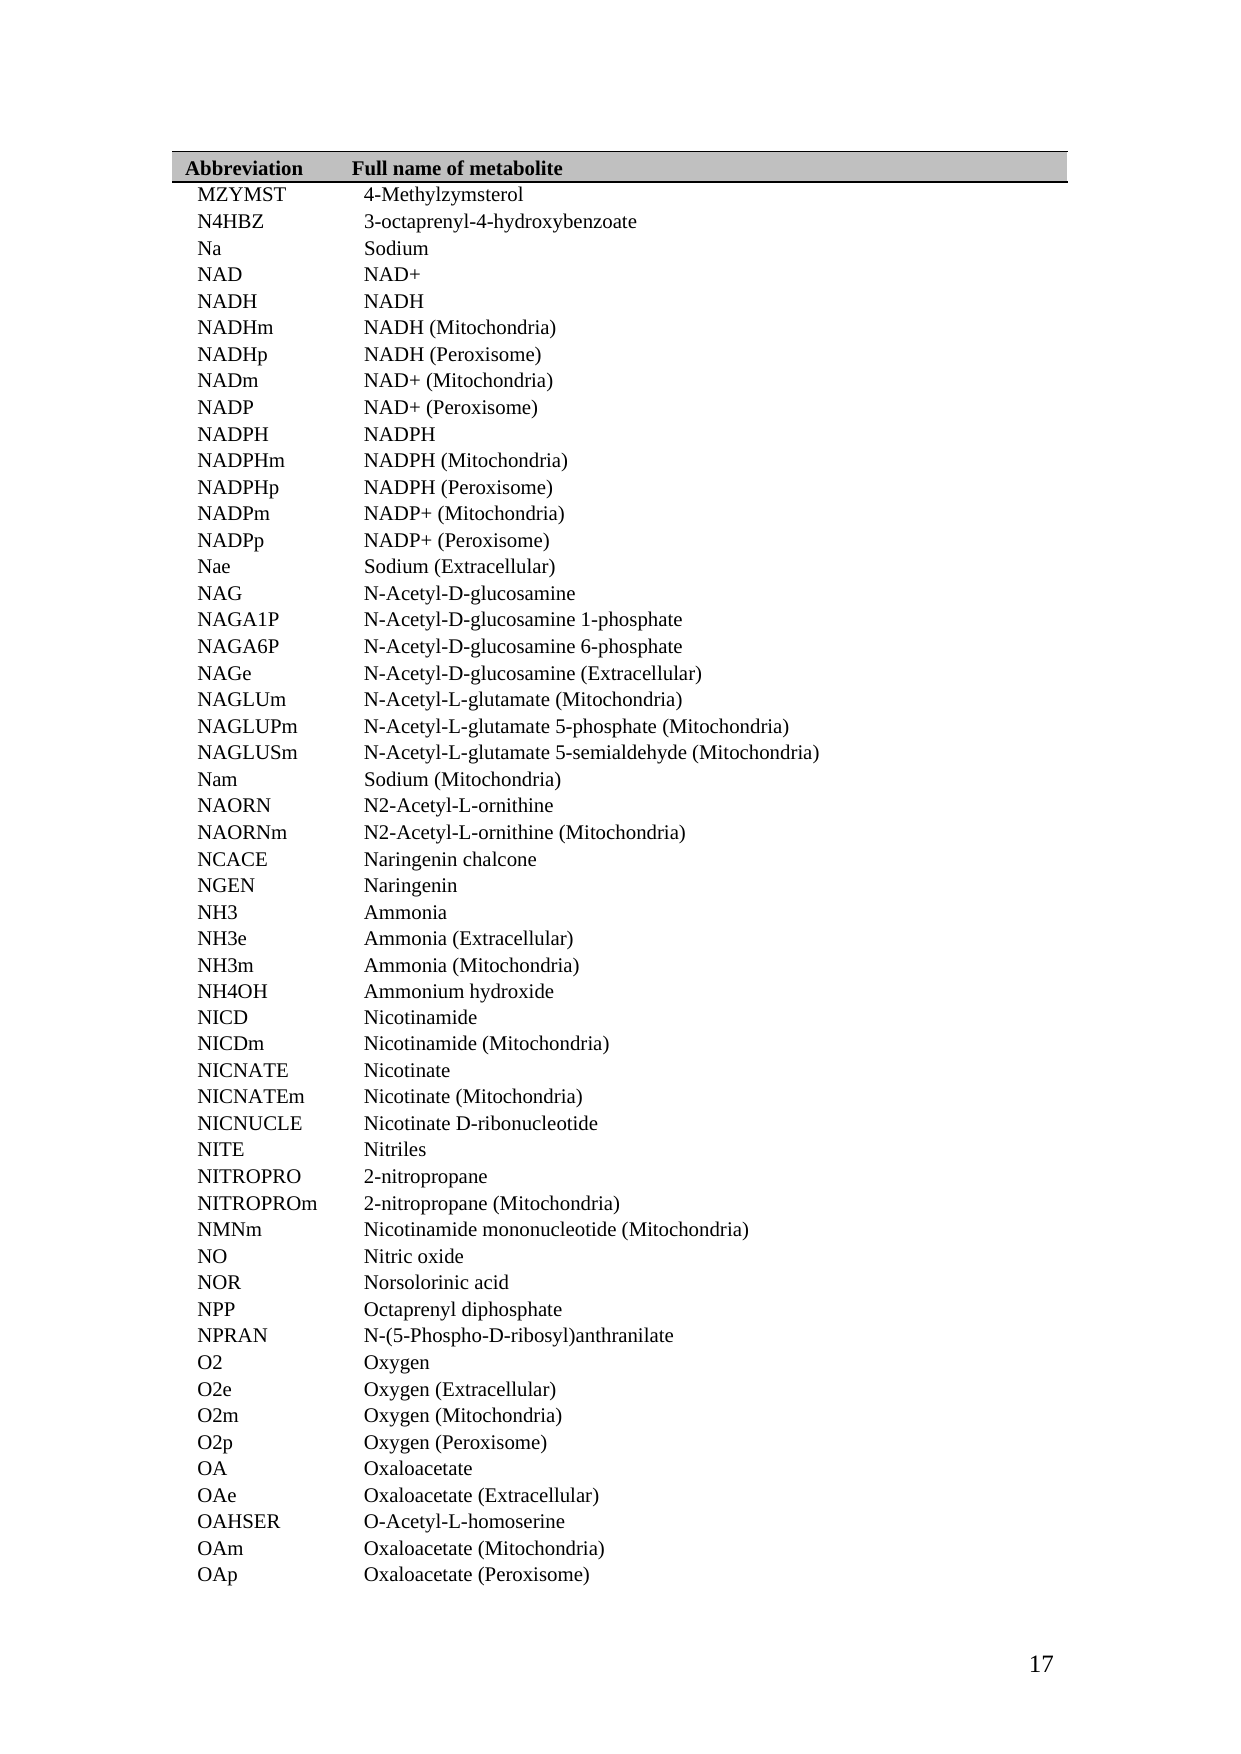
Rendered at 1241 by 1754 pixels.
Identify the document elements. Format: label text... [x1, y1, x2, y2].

table_cell Oxaloacetate (Mitochondria) [364, 1536, 818, 1562]
table_cell NAGLUm [197, 687, 363, 714]
table_cell NO [197, 1244, 363, 1270]
table_cell Nitriles [364, 1138, 818, 1164]
table_cell NAD+ [364, 262, 825, 289]
table_cell NADPHm [197, 448, 363, 474]
table_cell Oxygen (Extracellular) [364, 1376, 818, 1403]
table_cell NADPH [364, 421, 825, 448]
table_cell NADH (Peroxisome) [364, 342, 825, 368]
table_cell N2-Acetyl-L-ornithine (Mitochondria) [364, 820, 825, 846]
table_cell NADP+ (Peroxisome) [364, 528, 825, 554]
table_cell NICD [197, 1005, 363, 1031]
table_cell N-Acetyl-D-glucosamine [364, 581, 825, 607]
table_cell NADPH (Peroxisome) [364, 475, 825, 501]
table_cell Nicotinate D-ribonucleotide [364, 1111, 818, 1137]
table_cell Na [197, 236, 363, 262]
table_cell Norsolorinic acid [364, 1270, 818, 1297]
table_cell Nicotinamide (Mitochondria) [364, 1031, 818, 1058]
table_cell NICNUCLE [197, 1111, 363, 1137]
table_cell OAe [197, 1483, 363, 1509]
table_cell MZYMST [197, 183, 363, 209]
table_cell NH4OH [197, 979, 363, 1004]
table_cell NADHm [197, 315, 363, 342]
table_cell NAGA6P [197, 634, 363, 661]
table_cell N2-Acetyl-L-ornithine [364, 793, 825, 820]
table_cell NAORN [197, 793, 363, 820]
table_cell Octaprenyl diphosphate [364, 1297, 818, 1323]
table_cell Sodium (Mitochondria) [364, 767, 825, 793]
table_cell NH3e [197, 926, 363, 953]
table_cell Nam [197, 767, 363, 793]
table_cell N-Acetyl-L-glutamate (Mitochondria) [364, 687, 825, 714]
table_cell Naringenin [364, 873, 825, 899]
table_cell OAm [197, 1536, 363, 1562]
table_cell 2-nitropropane [364, 1164, 818, 1191]
table_cell OA [197, 1456, 363, 1483]
table_cell O-Acetyl-L-homoserine [364, 1509, 818, 1536]
table_cell NAORNm [197, 820, 363, 846]
table_cell Oxaloacetate (Extracellular) [364, 1483, 818, 1509]
table_cell O2 [197, 1350, 363, 1376]
table_cell OAp [197, 1563, 363, 1589]
table_cell NPP [197, 1297, 363, 1323]
table_cell NOR [197, 1270, 363, 1297]
table_cell O2m [197, 1403, 363, 1429]
table_cell NITE [197, 1138, 363, 1164]
table_cell NAD+ (Peroxisome) [364, 395, 825, 421]
table_cell N-Acetyl-L-glutamate 5-phosphate (Mitochondria) [364, 714, 825, 740]
table_cell N4HBZ [197, 209, 363, 236]
table_cell NADP [197, 395, 363, 421]
table_cell NICNATEm [197, 1084, 363, 1111]
table_cell NADPH [197, 421, 363, 448]
table_cell NADH (Mitochondria) [364, 315, 825, 342]
table_cell 2-nitropropane (Mitochondria) [364, 1191, 818, 1217]
table_cell Ammonia (Mitochondria) [364, 953, 825, 979]
table_cell NCACE [197, 846, 363, 873]
table_cell N-Acetyl-D-glucosamine 6-phosphate [364, 634, 825, 661]
table_cell O2e [197, 1376, 363, 1403]
table_cell NAD+ (Mitochondria) [364, 368, 825, 395]
table_cell Nicotinate [364, 1058, 818, 1084]
table_cell OAHSER [197, 1509, 363, 1536]
table_cell NMNm [197, 1217, 363, 1244]
table_cell Ammonia (Extracellular) [364, 926, 825, 953]
table_cell NH3m [197, 953, 363, 979]
table_cell Oxaloacetate (Peroxisome) [364, 1563, 818, 1589]
table_cell Ammonium hydroxide [364, 979, 818, 1004]
table_cell NICNATE [197, 1058, 363, 1084]
table_cell NADP+ (Mitochondria) [364, 501, 825, 528]
table_cell NPRAN [197, 1323, 363, 1350]
table_cell 3-octaprenyl-4-hydroxybenzoate [364, 209, 825, 236]
table_cell NADH [364, 289, 825, 315]
table_cell Oxaloacetate [364, 1456, 818, 1483]
table_cell Nicotinate (Mitochondria) [364, 1084, 818, 1111]
table_cell Sodium (Extracellular) [364, 554, 825, 581]
table_cell NADm [197, 368, 363, 395]
table_cell Nicotinamide mononucleotide (Mitochondria) [364, 1217, 818, 1244]
table_cell Nicotinamide [364, 1005, 818, 1031]
table_cell N-Acetyl-D-glucosamine 1-phosphate [364, 608, 825, 634]
table_cell Oxygen (Peroxisome) [364, 1430, 818, 1456]
table_cell O2p [197, 1430, 363, 1456]
table_cell NADH [197, 289, 363, 315]
table_cell Oxygen (Mitochondria) [364, 1403, 818, 1429]
table_cell N-Acetyl-D-glucosamine (Extracellular) [364, 661, 825, 687]
table_cell N-(5-Phospho-D-ribosyl)anthranilate [364, 1323, 818, 1350]
table_cell N-Acetyl-L-glutamate 5-semialdehyde (Mitochondria) [364, 740, 825, 767]
table_cell 4-Methylzymsterol [364, 183, 825, 209]
table_cell Nae [197, 554, 363, 581]
table_cell NADHp [197, 342, 363, 368]
table_cell NICDm [197, 1031, 363, 1058]
table_cell NADPm [197, 501, 363, 528]
table_cell NAGA1P [197, 608, 363, 634]
table_cell NITROPROm [197, 1191, 363, 1217]
table_cell NADPp [197, 528, 363, 554]
table_cell NADPH (Mitochondria) [364, 448, 825, 474]
table_cell NADPHp [197, 475, 363, 501]
table_cell NAG [197, 581, 363, 607]
table_cell NAGLUPm [197, 714, 363, 740]
table_cell Sodium [364, 236, 825, 262]
table_cell Ammonia [364, 900, 825, 926]
table_cell NAGLUSm [197, 740, 363, 767]
table_cell Oxygen [364, 1350, 818, 1376]
table_cell NH3 [197, 900, 363, 926]
table_cell NAGe [197, 661, 363, 687]
table_cell NITROPRO [197, 1164, 363, 1191]
table_cell Naringenin chalcone [364, 846, 825, 873]
table_cell NGEN [197, 873, 363, 899]
table_cell Nitric oxide [364, 1244, 818, 1270]
table_cell NAD [197, 262, 363, 289]
